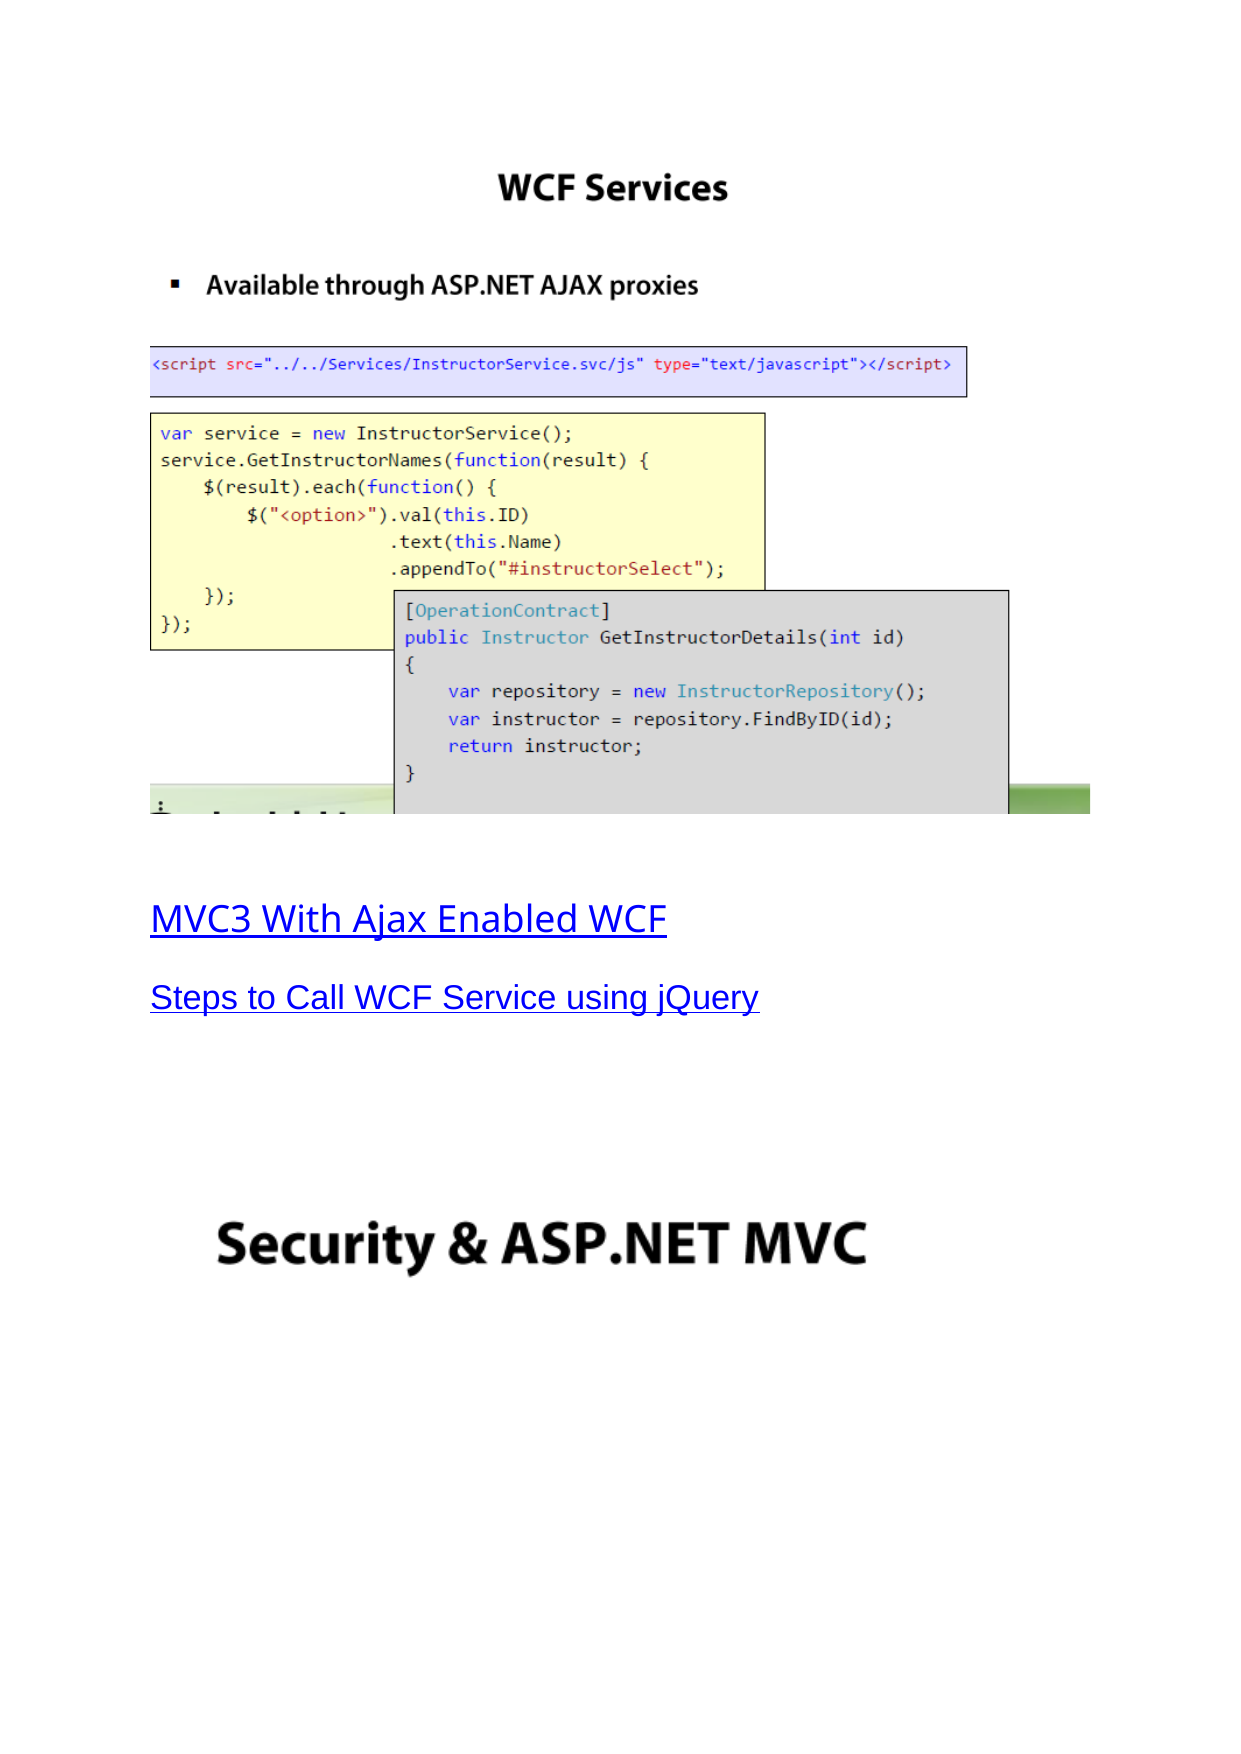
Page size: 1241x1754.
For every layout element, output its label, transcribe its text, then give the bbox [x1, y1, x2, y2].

picture [150, 1128, 913, 1339]
picture [150, 150, 1091, 814]
subtitle Steps to Call WCF Service using jQuery [150, 977, 1090, 1017]
subtitle MVC3 With Ajax Enabled WCF [150, 892, 1090, 943]
